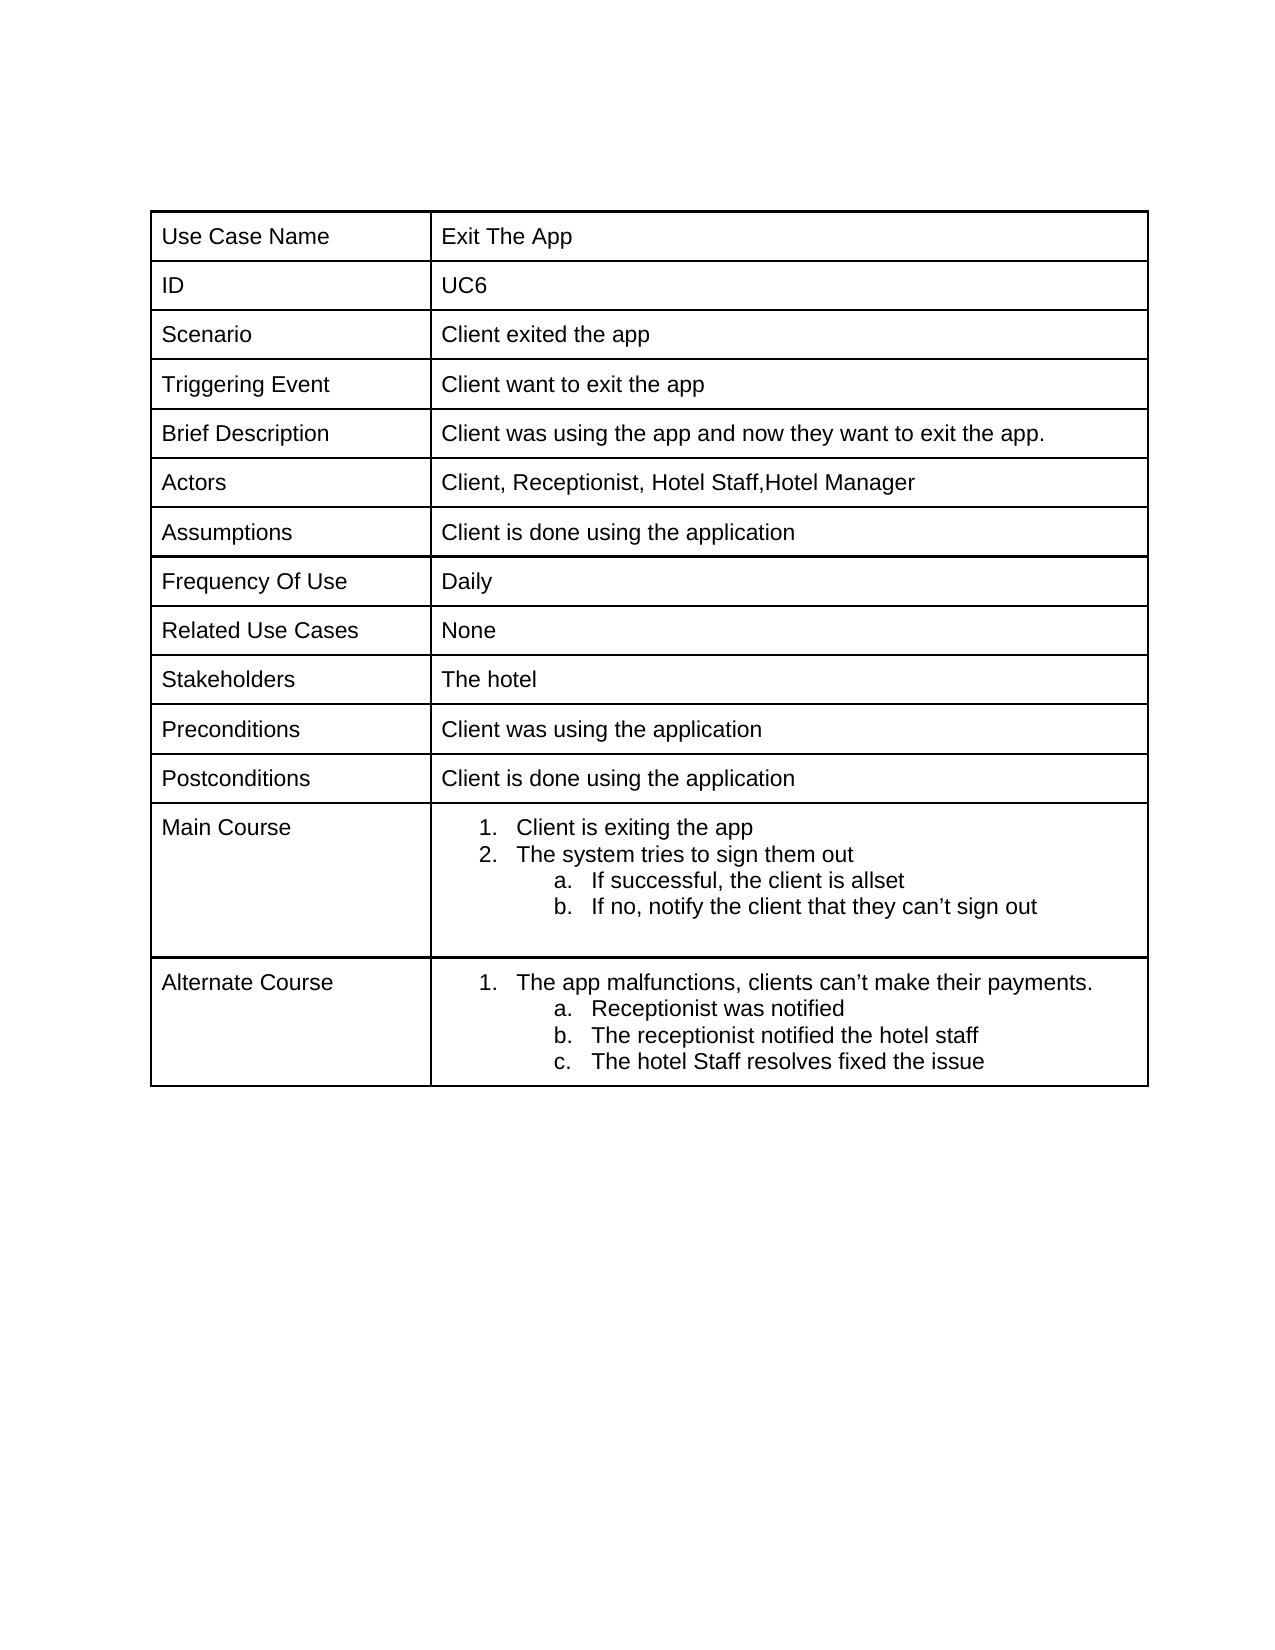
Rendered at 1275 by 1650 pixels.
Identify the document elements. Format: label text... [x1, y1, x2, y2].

table_cell Client is exiting the app The system tries to sign them out If successful, the client is allset If no, notify the client that they can’t sign out [432, 804, 1147, 956]
table_cell Related Use Cases [152, 607, 430, 654]
table_cell Daily [432, 558, 1147, 604]
table_cell The hotel [432, 656, 1147, 703]
table_cell Scenario [152, 311, 430, 358]
table_cell Preconditions [152, 705, 430, 752]
table_cell Client want to exit the app [432, 360, 1147, 407]
table_header Exit The App [432, 213, 1147, 260]
table_header Use Case Name [152, 213, 430, 260]
table_cell Postconditions [152, 755, 430, 802]
table_cell Actors [152, 459, 430, 506]
table_cell ID [152, 262, 430, 309]
table_cell None [432, 607, 1147, 654]
table_cell Stakeholders [152, 656, 430, 703]
table_cell Alternate Course [152, 959, 430, 1085]
table_cell Client was using the app and now they want to exit the app. [432, 410, 1147, 457]
table_cell Triggering Event [152, 360, 430, 407]
table_cell UC6 [432, 262, 1147, 309]
table_cell Client is done using the application [432, 755, 1147, 802]
table_cell The app malfunctions, clients can’t make their payments. Receptionist was notified The receptionist notified the hotel staff The hotel Staff resolves fixed the issue [432, 959, 1147, 1085]
table_cell Client, Receptionist, Hotel Staff,Hotel Manager [432, 459, 1147, 506]
table_cell Main Course [152, 804, 430, 956]
table_cell Assumptions [152, 508, 430, 555]
table_cell Client exited the app [432, 311, 1147, 358]
table_cell Client was using the application [432, 705, 1147, 752]
table_cell Frequency Of Use [152, 558, 430, 604]
table_cell Brief Description [152, 410, 430, 457]
table_cell Client is done using the application [432, 508, 1147, 555]
